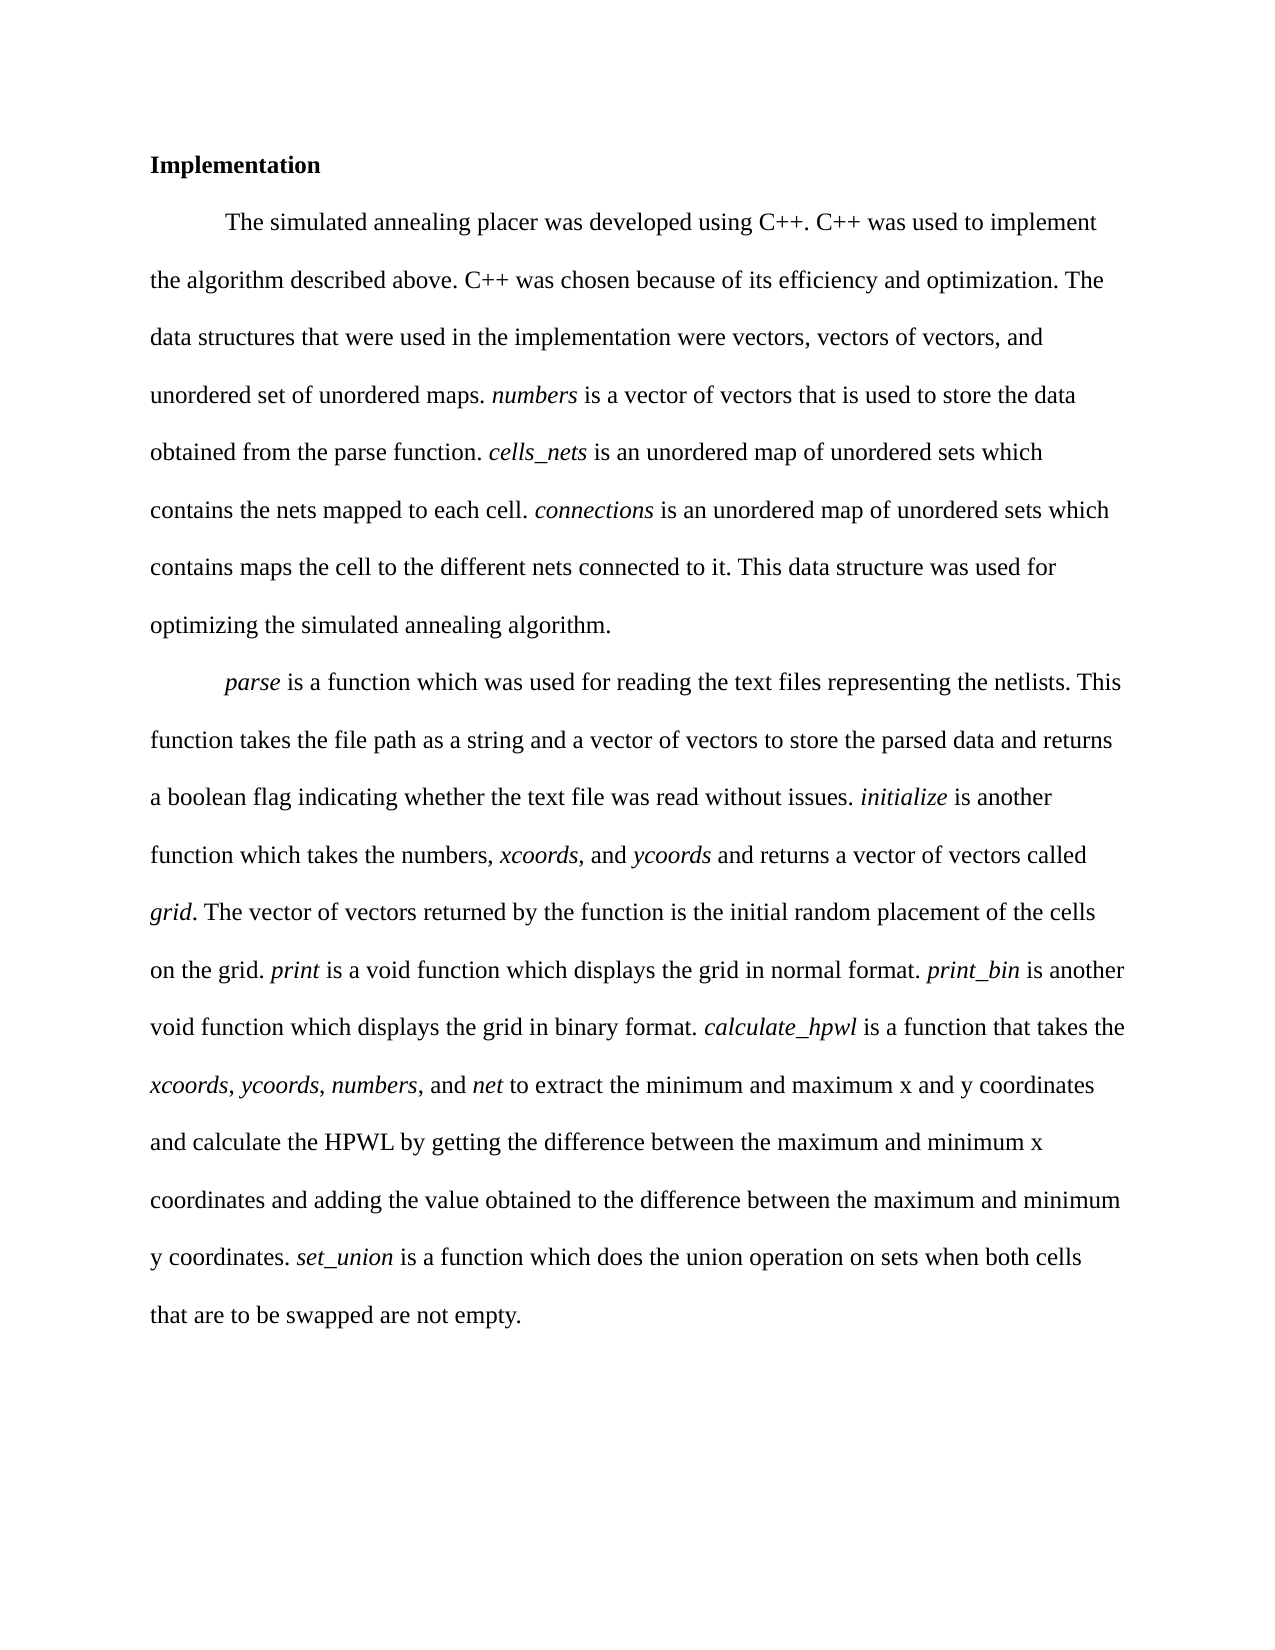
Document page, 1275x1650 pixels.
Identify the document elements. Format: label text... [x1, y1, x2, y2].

text The simulated annealing placer was developed using C++. C++ was used to implement the algorithm described above. C++ was chosen because of its efficiency and optimization. The data structures that were used in the implementation were vectors, vectors of vectors, and unordered set of unordered maps. numbers is a vector of vectors that is used to store the data obtained from the parse function. cells_nets is an unordered map of unordered sets which contains the nets mapped to each cell. connections is an unordered map of unordered sets which contains maps the cell to the different nets connected to it. This data structure was used for optimizing the simulated annealing algorithm. [150, 207, 1125, 639]
text parse is a function which was used for reading the text files representing the netlists. This function takes the file path as a string and a vector of vectors to store the parsed data and returns a boolean flag indicating whether the text file was read without issues. initialize is another function which takes the numbers, xcoords, and ycoords and returns a vector of vectors called grid. The vector of vectors returned by the function is the initial random placement of the cells on the grid. print is a void function which displays the grid in normal format. print_bin is another void function which displays the grid in binary format. calculate_hpwl is a function that takes the xcoords, ycoords, numbers, and net to extract the minimum and maximum x and y coordinates and calculate the HPWL by getting the difference between the maximum and minimum x coordinates and adding the value obtained to the difference between the maximum and minimum y coordinates. set_union is a function which does the union operation on sets when both cells that are to be swapped are not empty. [150, 667, 1125, 1329]
text Implementation [150, 150, 1125, 179]
